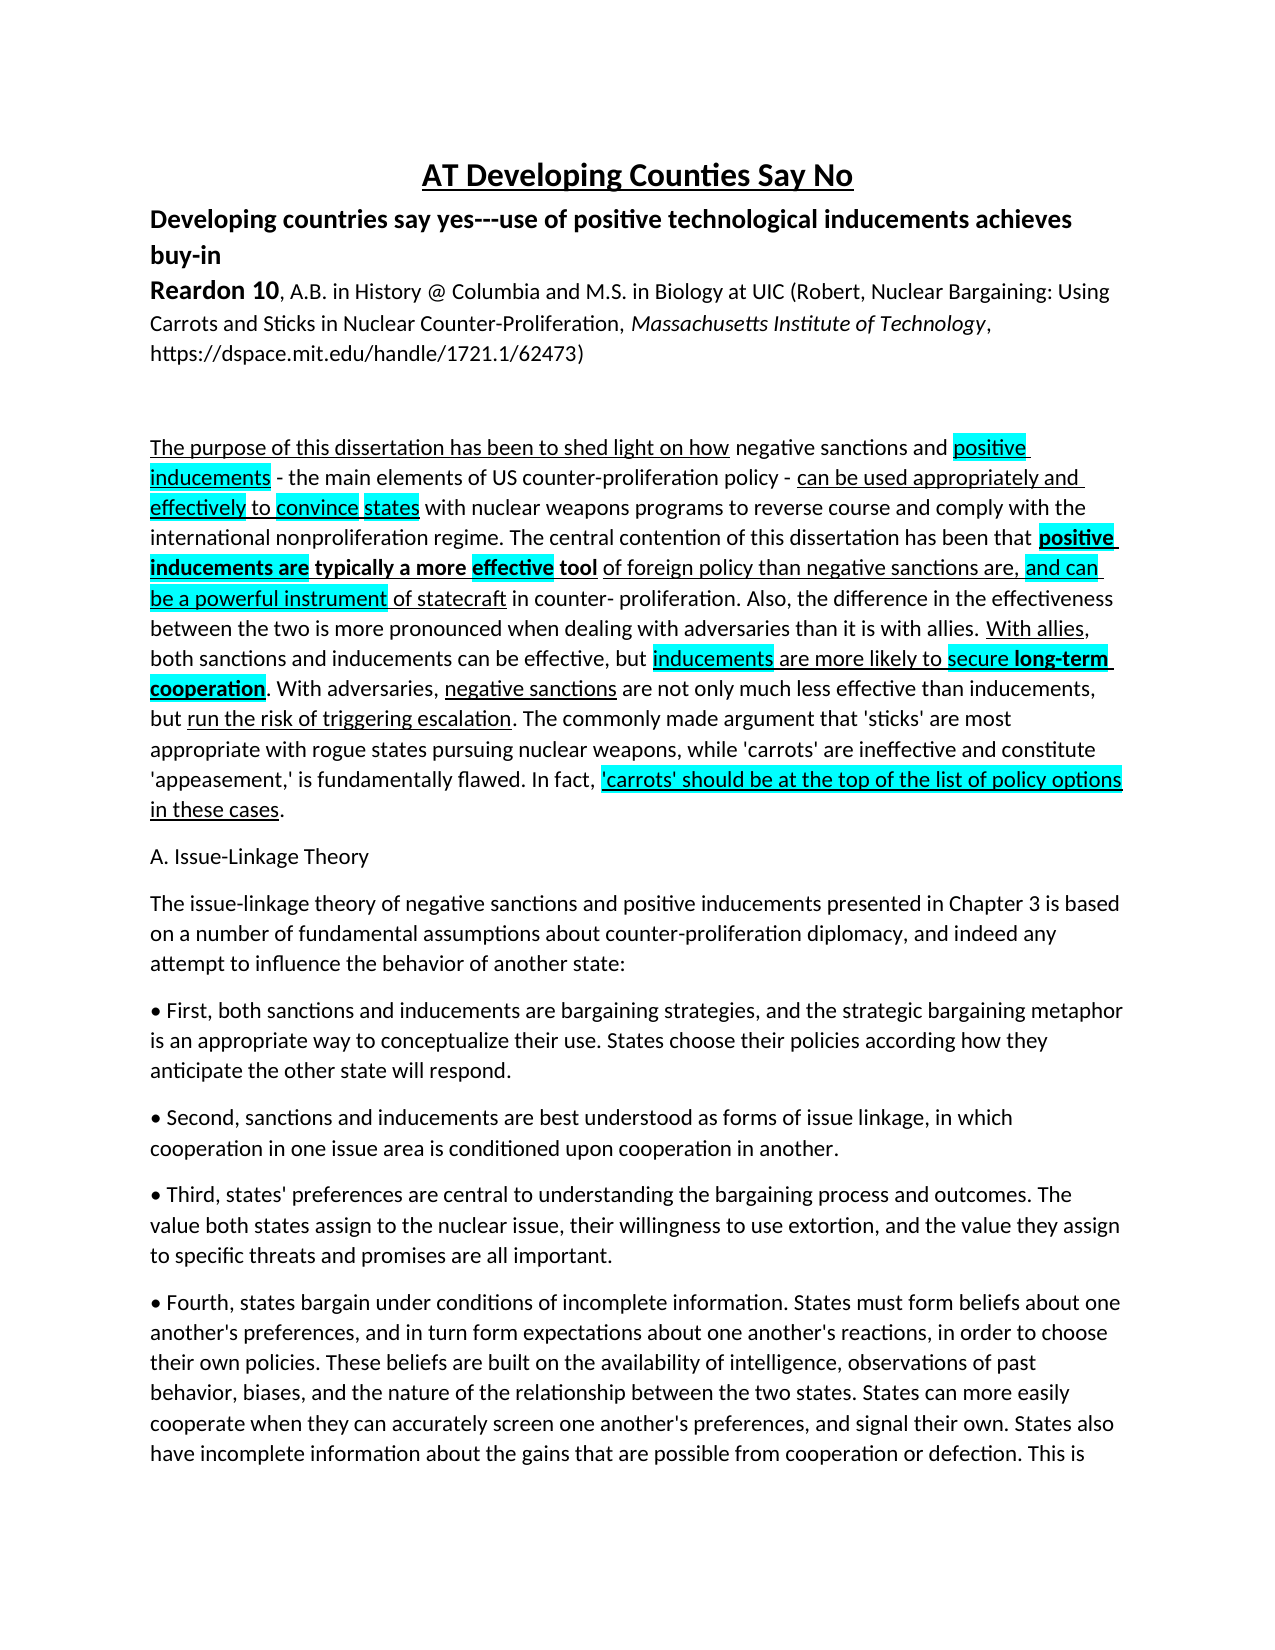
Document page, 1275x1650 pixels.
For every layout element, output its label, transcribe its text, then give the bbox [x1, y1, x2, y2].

text • Second, sanctions and inducements are best understood as forms of issue linkage, in which cooperation in one issue area is conditioned upon cooperation in another. [150, 1103, 1125, 1162]
text The issue-linkage theory of negative sanctions and positive inducements presented in Chapter 3 is based on a number of fundamental assumptions about counter-proliferation diplomacy, and indeed any attempt to influence the behavior of another state: [150, 889, 1125, 977]
text Reardon 10, A.B. in History @ Columbia and M.S. in Biology at UIC (Robert, Nuclear Bargaining: Using Carrots and Sticks in Nuclear Counter-Proliferation, Massachusetts Institute of Technology, https://dspace.mit.edu/handle/1721.1/62473) [150, 273, 1125, 367]
text • Third, states' preferences are central to understanding the bargaining process and outcomes. The value both states assign to the nuclear issue, their willingness to use extortion, and the value they assign to specific threats and promises are all important. [150, 1181, 1125, 1269]
subtitle AT Developing Counties Say No [150, 154, 1125, 195]
text The purpose of this dissertation has been to shed light on how negative sanctions and positive inducements - the main elements of US counter-proliferation policy - can be used appropriately and effectively to convince states with nuclear weapons programs to reverse course and comply with the international nonproliferation regime. The central contention of this dissertation has been that positive inducements are typically a more effective tool of foreign policy than negative sanctions are, and can be a powerful instrument of statecraft in counter- proliferation. Also, the difference in the effectiveness between the two is more pronounced when dealing with adversaries than it is with allies. With allies, both sanctions and inducements can be effective, but inducements are more likely to secure long-term cooperation. With adversaries, negative sanctions are not only much less effective than inducements, but run the risk of triggering escalation. The commonly made argument that 'sticks' are most appropriate with rogue states pursuing nuclear weapons, while 'carrots' are ineffective and constitute 'appeasement,' is fundamentally flawed. In fact, 'carrots' should be at the top of the list of policy options in these cases. [150, 433, 1125, 823]
text • First, both sanctions and inducements are bargaining strategies, and the strategic bargaining metaphor is an appropriate way to conceptualize their use. States choose their policies according how they anticipate the other state will respond. [150, 996, 1125, 1085]
text A. Issue-Linkage Theory [150, 842, 1125, 870]
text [150, 1288, 1125, 1467]
subtitle Developing countries say yes---use of positive technological inducements achieves buy-in [150, 202, 1125, 271]
